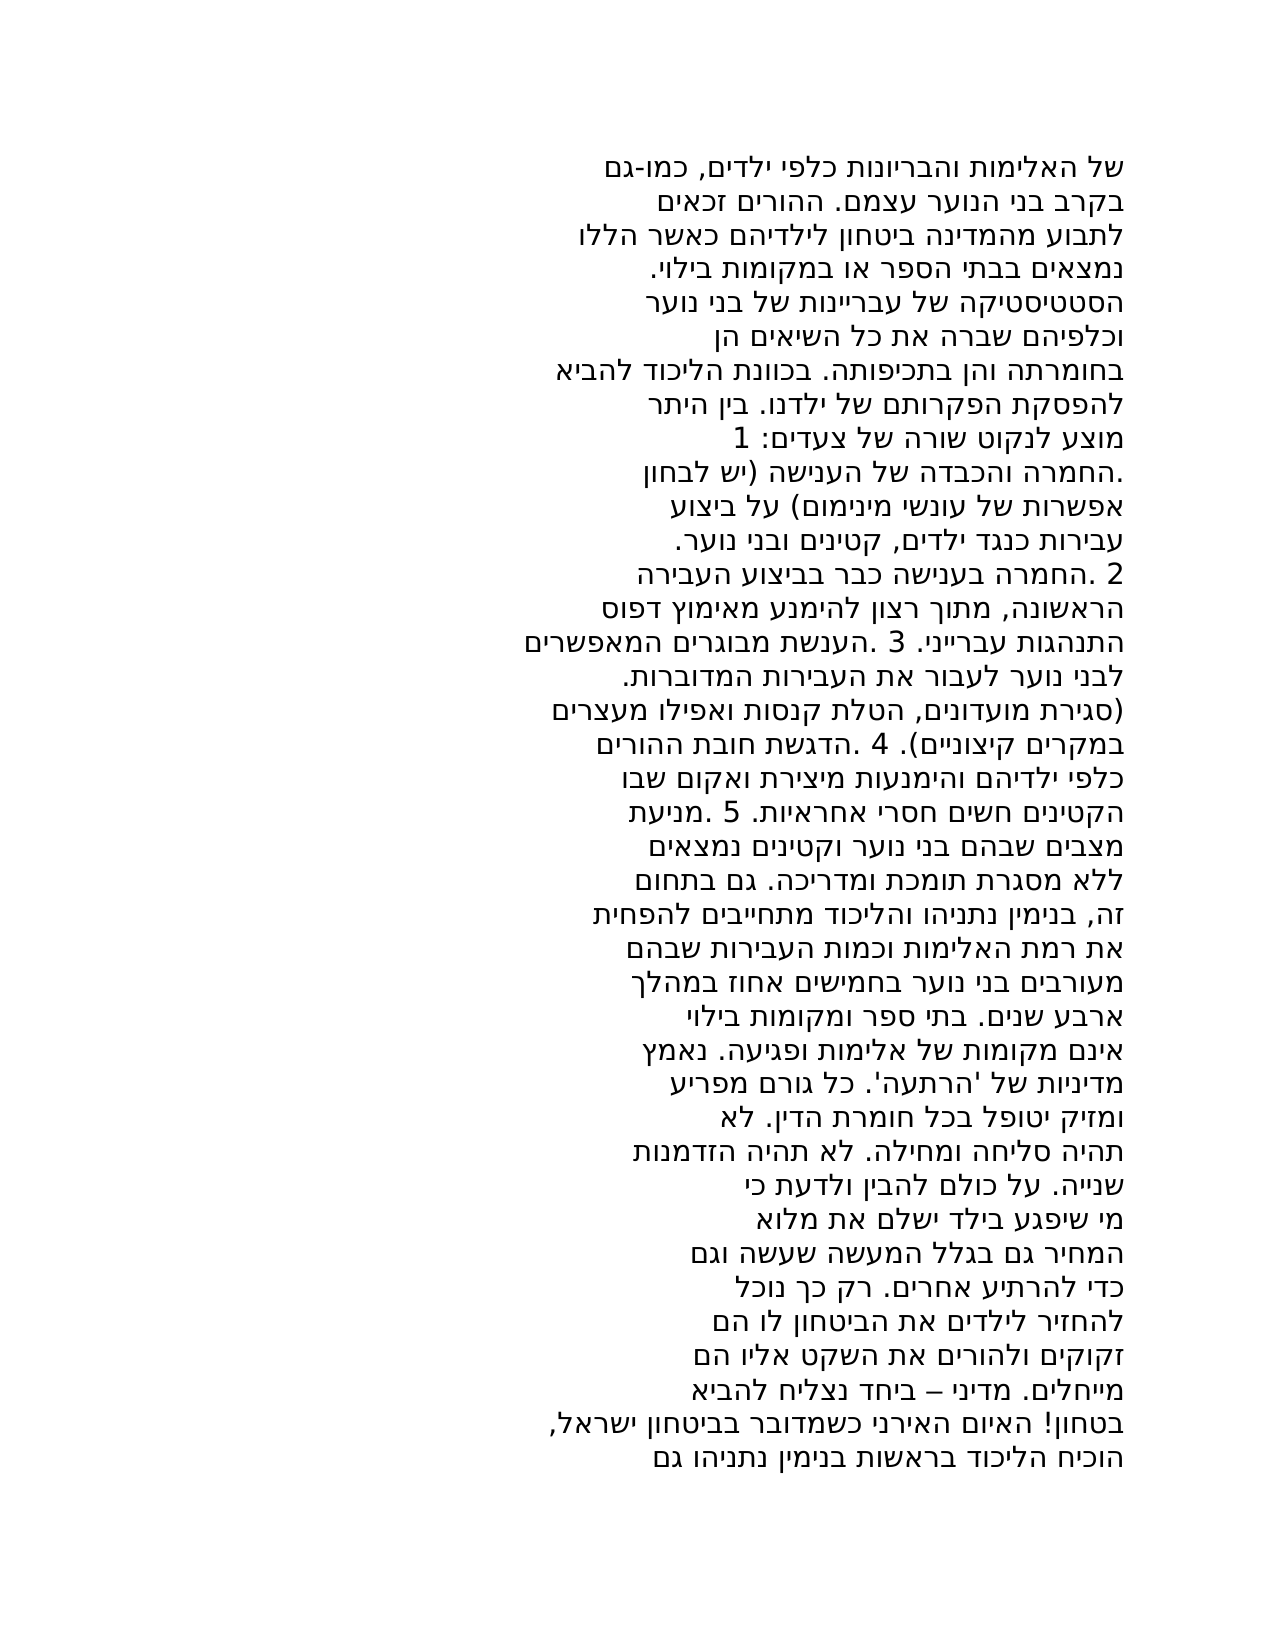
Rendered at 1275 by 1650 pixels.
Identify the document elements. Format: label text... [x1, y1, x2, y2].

text להחזיר לילדים את הביטחון לו הם [150, 1304, 1125, 1338]
text שנייה. על כולם להבין ולדעת כי [150, 1169, 1125, 1203]
text הראשונה, מתוך רצון להימנע מאימוץ דפוס [150, 591, 1125, 625]
text כלפי ילדיהם והימנעות מיצירת ואקום שבו [150, 761, 1125, 795]
text בטחון! האיום האירני כשמדובר בביטחון ישראל, [150, 1407, 1125, 1441]
text מייחלים. מדיני – ביחד נצליח להביא [150, 1372, 1125, 1407]
text של האלימות והבריונות כלפי ילדים, כמו-גם [150, 150, 1125, 184]
text ארבע שנים. בתי ספר ומקומות בילוי [150, 999, 1125, 1033]
text לבני נוער לעבור את העבירות המדוברות. [150, 659, 1125, 693]
text זה, בנימין נתניהו והליכוד מתחייבים להפחית [150, 897, 1125, 931]
text לתבוע מהמדינה ביטחון לילדיהם כאשר הללו [150, 218, 1125, 252]
text עבירות כנגד ילדים, קטינים ובני נוער. [150, 523, 1125, 557]
text בחומרתה והן בתכיפותה. בכוונת הליכוד להביא [150, 354, 1125, 388]
text מעורבים בני נוער בחמישים אחוז במהלך [150, 965, 1125, 999]
text את רמת האלימות וכמות העבירות שבהם [150, 931, 1125, 965]
text מי שיפגע בילד ישלם את מלוא [150, 1203, 1125, 1237]
text אפשרות של עונשי מינימום) על ביצוע [150, 489, 1125, 523]
text המחיר גם בגלל המעשה שעשה וגם [150, 1237, 1125, 1271]
text כדי להרתיע אחרים. רק כך נוכל [150, 1271, 1125, 1304]
text ללא מסגרת תומכת ומדריכה. גם בתחום [150, 863, 1125, 897]
text מדיניות של 'הרתעה'. כל גורם מפריע [150, 1067, 1125, 1101]
text מוצע לנקוט שורה של צעדים: 1 [150, 422, 1125, 456]
text מצבים שבהם בני נוער וקטינים נמצאים [150, 829, 1125, 863]
text הסטטיסטיקה של עבריינות של בני נוער [150, 286, 1125, 320]
text וכלפיהם שברה את כל השיאים הן [150, 320, 1125, 354]
text (סגירת מועדונים, הטלת קנסות ואפילו מעצרים [150, 693, 1125, 727]
text .החמרה והכבדה של הענישה (יש לבחון [150, 456, 1125, 489]
text אינם מקומות של אלימות ופגיעה. נאמץ [150, 1033, 1125, 1067]
text הקטינים חשים חסרי אחראיות. 5 .מניעת [150, 795, 1125, 829]
text ומזיק יטופל בכל חומרת הדין. לא [150, 1101, 1125, 1135]
text נמצאים בבתי הספר או במקומות בילוי. [150, 252, 1125, 286]
text הוכיח הליכוד בראשות בנימין נתניהו גם [150, 1441, 1125, 1475]
text במקרים קיצוניים). 4 .הדגשת חובת ההורים [150, 727, 1125, 761]
text 2 .החמרה בענישה כבר בביצוע העבירה [150, 557, 1125, 591]
text בקרב בני הנוער עצמם. ההורים זכאים [150, 184, 1125, 218]
text התנהגות עברייני. 3 .הענשת מבוגרים המאפשרים [150, 625, 1125, 659]
text זקוקים ולהורים את השקט אליו הם [150, 1338, 1125, 1372]
text להפסקת הפקרותם של ילדנו. בין היתר [150, 388, 1125, 422]
text תהיה סליחה ומחילה. לא תהיה הזדמנות [150, 1135, 1125, 1169]
